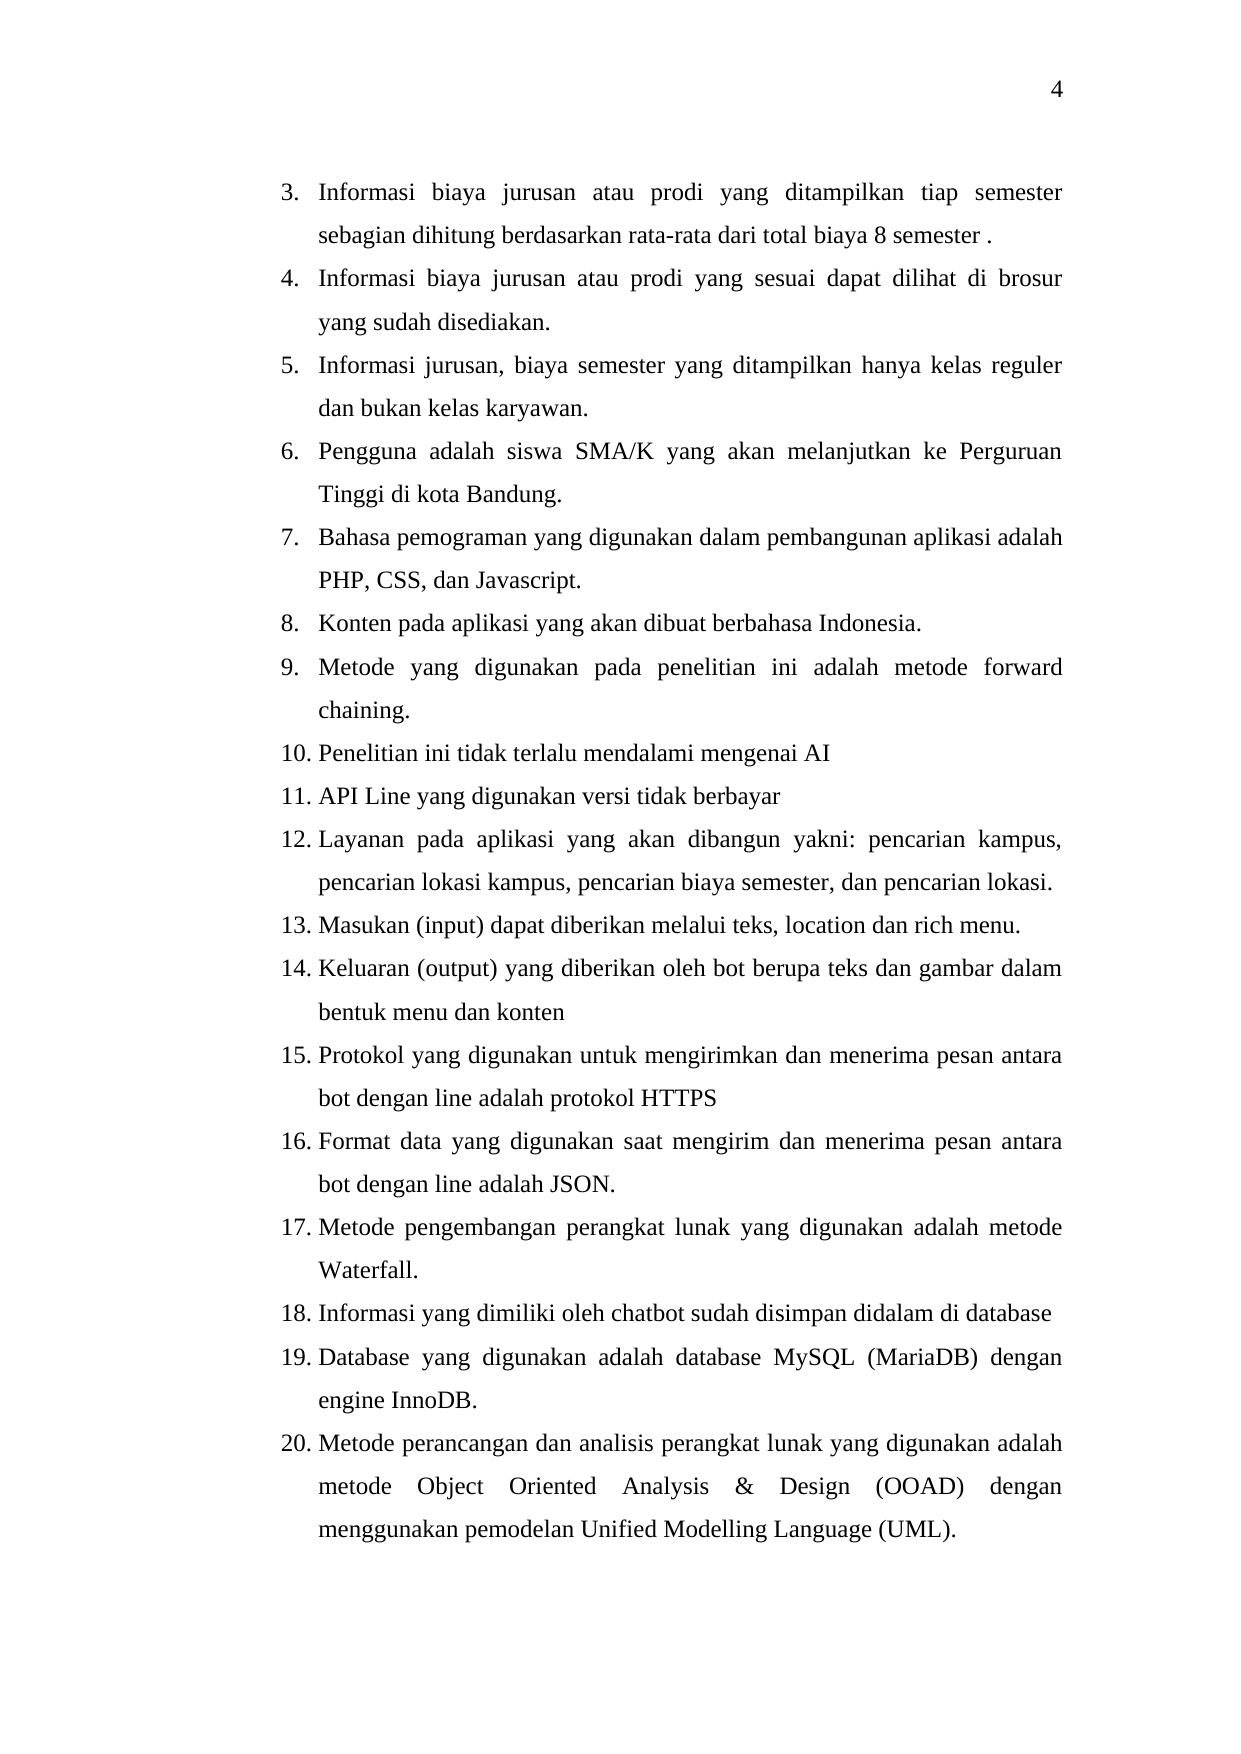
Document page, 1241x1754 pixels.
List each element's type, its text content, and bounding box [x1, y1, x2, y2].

list Informasi yang dimiliki oleh chatbot sudah disimpan didalam di database [281, 1298, 1063, 1327]
list Pengguna adalah siswa SMA/K yang akan melanjutkan ke Perguruan Tinggi di kota Bandung. [281, 436, 1063, 508]
list Keluaran (output) yang diberikan oleh bot berupa teks dan gambar dalam bentuk menu dan konten [281, 953, 1063, 1025]
list Metode pengembangan perangkat lunak yang digunakan adalah metode Waterfall. [281, 1212, 1063, 1284]
list Informasi biaya jurusan atau prodi yang ditampilkan tiap semester sebagian dihitung berdasarkan rata-rata dari total biaya 8 semester . [281, 177, 1063, 249]
list Metode yang digunakan pada penelitian ini adalah metode forward chaining. [281, 652, 1063, 723]
list Layanan pada aplikasi yang akan dibangun yakni: pencarian kampus, pencarian lokasi kampus, pencarian biaya semester, dan pencarian lokasi. [281, 824, 1063, 896]
list Informasi biaya jurusan atau prodi yang sesuai dapat dilihat di brosur yang sudah disediakan. [281, 263, 1063, 335]
list API Line yang digunakan versi tidak berbayar [281, 781, 1063, 810]
list Database yang digunakan adalah database MySQL (MariaDB) dengan engine InnoDB. [281, 1342, 1063, 1413]
list Konten pada aplikasi yang akan dibuat berbahasa Indonesia. [281, 608, 1063, 637]
list Bahasa pemograman yang digunakan dalam pembangunan aplikasi adalah PHP, CSS, dan Javascript. [281, 522, 1063, 594]
list Metode perancangan dan analisis perangkat lunak yang digunakan adalah metode Object Oriented Analysis & Design (OOAD) dengan menggunakan pemodelan Unified Modelling Language (UML). [281, 1428, 1063, 1543]
list Format data yang digunakan saat mengirim dan menerima pesan antara bot dengan line adalah JSON. [281, 1126, 1063, 1198]
list Penelitian ini tidak terlalu mendalami mengenai AI [281, 738, 1063, 767]
list Informasi jurusan, biaya semester yang ditampilkan hanya kelas reguler dan bukan kelas karyawan. [281, 350, 1063, 422]
list Masukan (input) dapat diberikan melalui teks, location dan rich menu. [281, 910, 1063, 939]
list Protokol yang digunakan untuk mengirimkan dan menerima pesan antara bot dengan line adalah protokol HTTPS [281, 1040, 1063, 1112]
